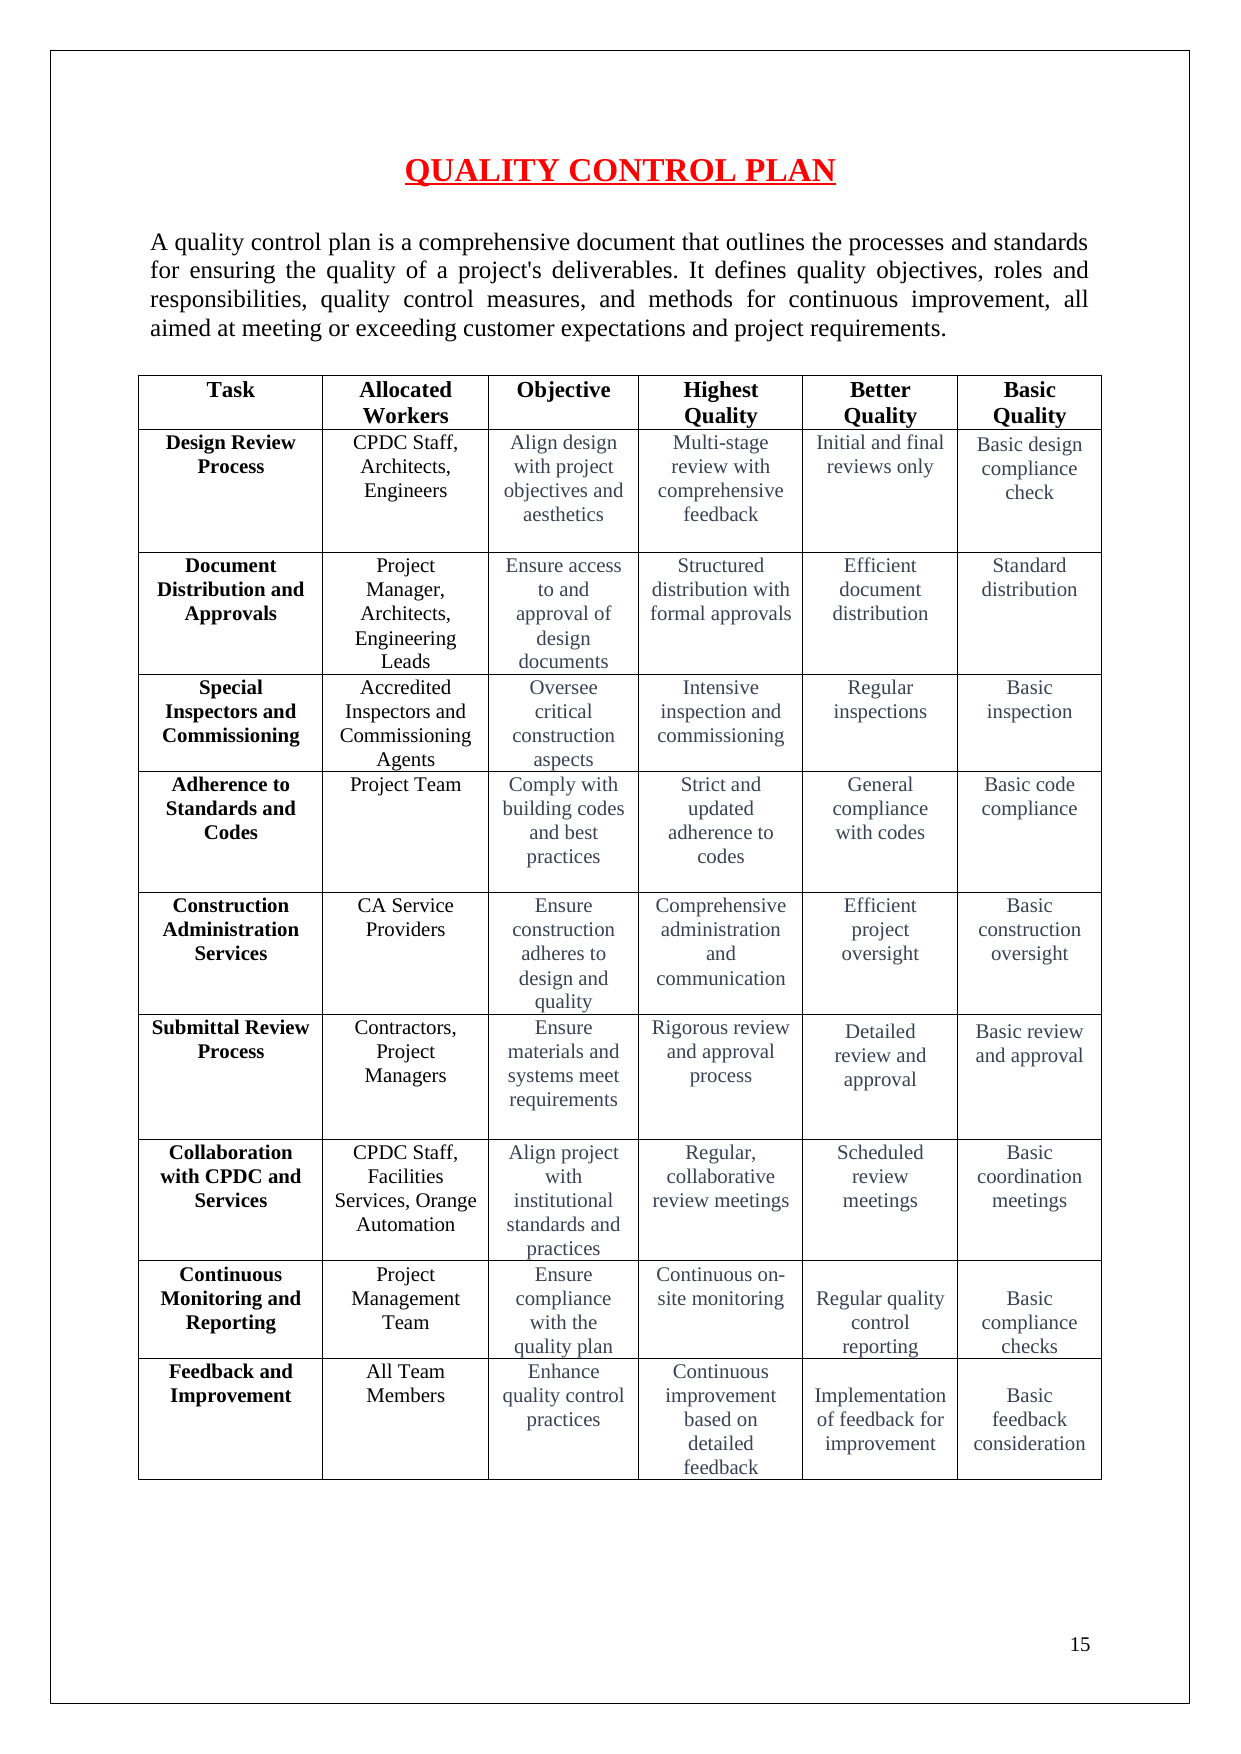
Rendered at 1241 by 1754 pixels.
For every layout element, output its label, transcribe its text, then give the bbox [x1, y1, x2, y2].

table_header Basic Quality [958, 376, 1101, 429]
table_cell General compliance with codes [803, 772, 957, 892]
table_cell Adherence to Standards and Codes [139, 772, 322, 892]
table_cell Basic feedback consideration [958, 1359, 1101, 1479]
table_cell All Team Members [323, 1359, 488, 1479]
table_cell Efficient project oversight [803, 893, 957, 1013]
table_cell Basic code compliance [958, 772, 1101, 892]
table_cell Basic review and approval [958, 1015, 1101, 1139]
table_cell Enhance quality control practices [489, 1359, 638, 1479]
table_header Objective [489, 376, 638, 429]
table_cell Detailed review and approval [803, 1015, 957, 1139]
table_cell CPDC Staff, Architects, Engineers [323, 430, 488, 552]
table_cell Project Manager, Architects, Engineering Leads [323, 553, 488, 673]
table_cell Continuous Monitoring and Reporting [139, 1261, 322, 1358]
table_cell Design Review Process [139, 430, 322, 552]
table_cell Collaboration with CPDC and Services [139, 1140, 322, 1260]
table_cell Contractors, Project Managers [323, 1015, 488, 1139]
table_cell Intensive inspection and commissioning [639, 675, 802, 771]
table_cell Regular, collaborative review meetings [639, 1140, 802, 1260]
table_cell Construction Administration Services [139, 893, 322, 1013]
table_cell Accredited Inspectors and Commissioning Agents [323, 675, 488, 771]
table_header Task [139, 376, 322, 429]
text A quality control plan is a comprehensive document that outlines the processes and standards for ensuring the quality of a project's deliverables. It defines quality objectives, roles and responsibilities, quality control measures, and methods for continuous improvement, all aimed at meeting or exceeding customer expectations and project requirements. [150, 227, 1090, 342]
text QUALITY CONTROL PLAN [150, 150, 1090, 188]
table_header Better Quality [803, 376, 957, 429]
table_cell Multi-stage review with comprehensive feedback [639, 430, 802, 552]
table_cell Ensure compliance with the quality plan [489, 1261, 638, 1358]
table_cell Strict and updated adherence to codes [639, 772, 802, 892]
table_cell Align project with institutional standards and practices [489, 1140, 638, 1260]
table_cell Initial and final reviews only [803, 430, 957, 552]
table_cell Implementation of feedback for improvement [803, 1359, 957, 1479]
table_cell Oversee critical construction aspects [489, 675, 638, 771]
table_cell Basic coordination meetings [958, 1140, 1101, 1260]
table_cell Basic compliance checks [958, 1261, 1101, 1358]
table_header Highest Quality [639, 376, 802, 429]
table_cell Ensure materials and systems meet requirements [489, 1015, 638, 1139]
table_cell CA Service Providers [323, 893, 488, 1013]
table_cell Comprehensive administration and communication [639, 893, 802, 1013]
table_cell Structured distribution with formal approvals [639, 553, 802, 673]
table_cell Standard distribution [958, 553, 1101, 673]
table_cell Scheduled review meetings [803, 1140, 957, 1260]
table_cell Ensure construction adheres to design and quality [489, 893, 638, 1013]
table_cell Submittal Review Process [139, 1015, 322, 1139]
table_cell Basic design compliance check [958, 430, 1101, 552]
table_cell Feedback and Improvement [139, 1359, 322, 1479]
table_cell Basic inspection [958, 675, 1101, 771]
table_cell Efficient document distribution [803, 553, 957, 673]
table_cell Ensure access to and approval of design documents [489, 553, 638, 673]
table_cell Project Team [323, 772, 488, 892]
table_cell Project Management Team [323, 1261, 488, 1358]
table_header Allocated Workers [323, 376, 488, 429]
table_cell Regular inspections [803, 675, 957, 771]
table_cell CPDC Staff, Facilities Services, Orange Automation [323, 1140, 488, 1260]
table_cell Document Distribution and Approvals [139, 553, 322, 673]
table_cell Special Inspectors and Commissioning [139, 675, 322, 771]
table_cell Regular quality control reporting [803, 1261, 957, 1358]
table_cell Basic construction oversight [958, 893, 1101, 1013]
table_cell Continuous improvement based on detailed feedback [639, 1359, 802, 1479]
table_cell Rigorous review and approval process [639, 1015, 802, 1139]
table_cell Comply with building codes and best practices [489, 772, 638, 892]
table_cell Continuous on-site monitoring [639, 1261, 802, 1358]
table_cell Align design with project objectives and aesthetics [489, 430, 638, 552]
